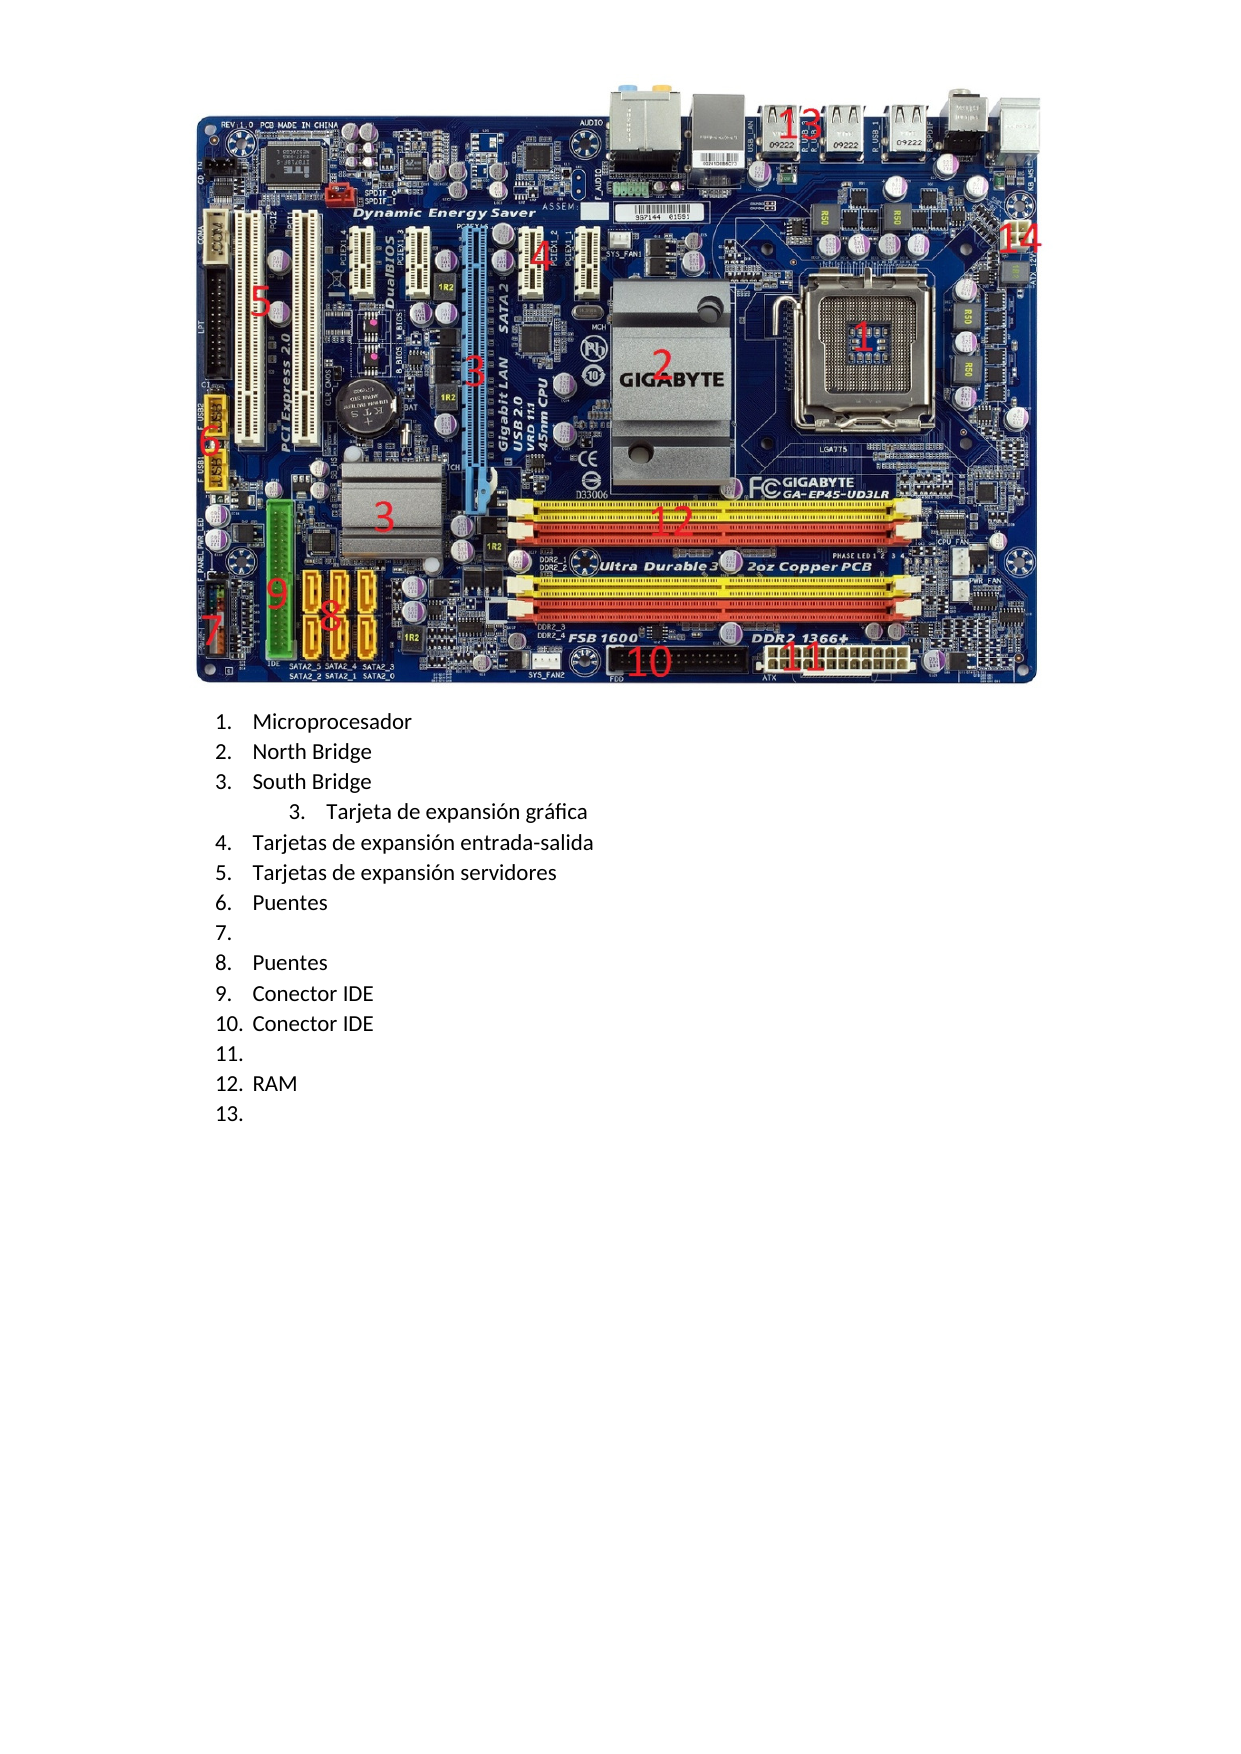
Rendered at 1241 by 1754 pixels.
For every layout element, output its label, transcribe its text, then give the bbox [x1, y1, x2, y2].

list Tarjetas de expansión servidores [215, 858, 1063, 886]
list South Bridge [215, 767, 1063, 795]
list North Bridge [215, 737, 1063, 765]
list 3. Tarjeta de expansión gráfica [252, 797, 1063, 825]
list Microprocesador [215, 705, 1063, 735]
list Puentes [215, 948, 1063, 976]
list Conector IDE [215, 1009, 1063, 1037]
picture [178, 74, 1063, 705]
list Conector IDE [215, 979, 1063, 1007]
list RAM [215, 1069, 1063, 1097]
list Puentes [215, 888, 1063, 916]
list Tarjetas de expansión entrada-salida [215, 828, 1063, 856]
